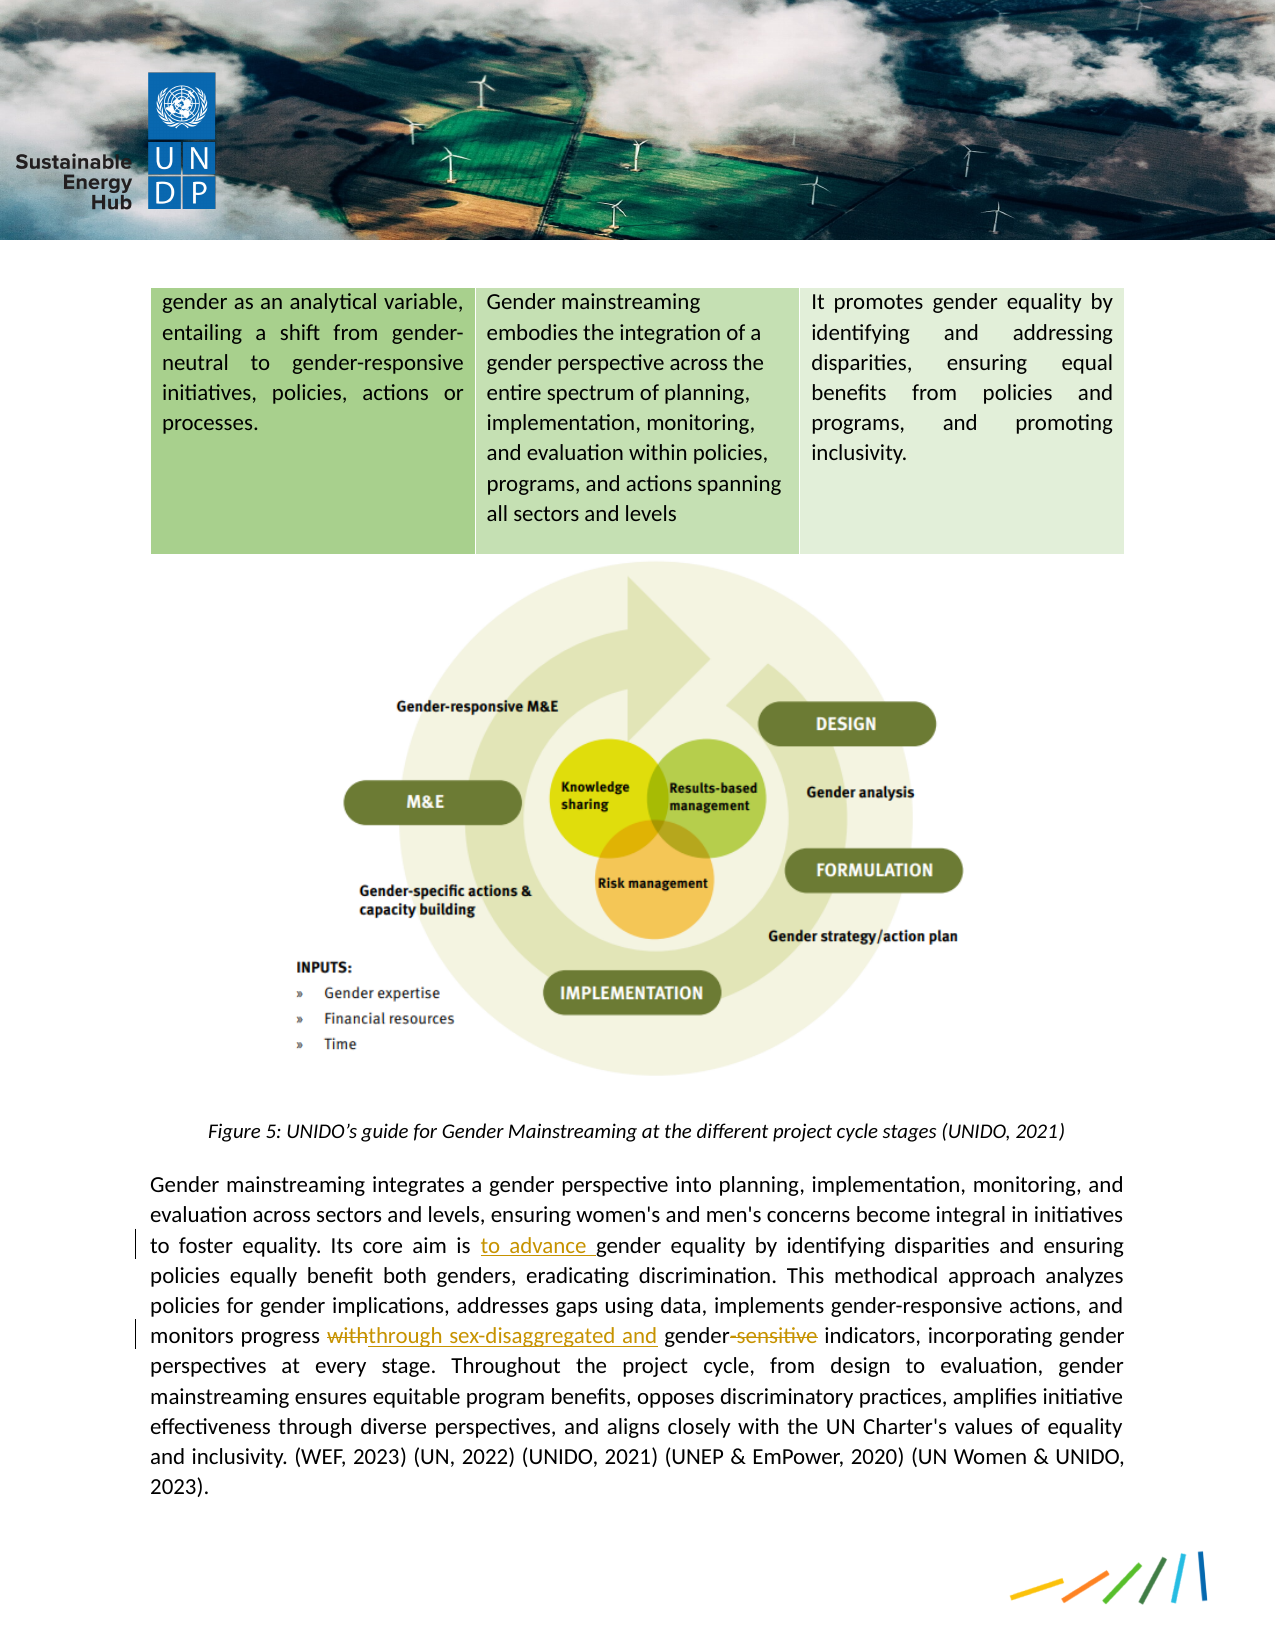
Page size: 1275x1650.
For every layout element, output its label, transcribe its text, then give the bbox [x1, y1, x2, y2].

picture [281, 555, 994, 1091]
picture [0, 0, 1275, 240]
text Gender mainstreaming integrates a gender perspective into planning, implementation, monitoring, and evaluation across sectors and levels, ensuring women's and men's concerns become integral in initiatives to foster equality. Its core aim is gender equality by identifying disparities and ensuring policies equally benefit both genders, eradicating discrimination. This methodical approach analyzes policies for gender implications, addresses gaps using data, implements gender-responsive actions, and monitors progress gender indicators, incorporating gender perspectives at every stage. Throughout the project cycle, from design to evaluation, gender mainstreaming ensures equitable program benefits, opposes discriminatory practices, amplifies initiative effectiveness through diverse perspectives, and aligns closely with the UN Charter's values of equality and inclusivity. (WEF, 2023) (UN, 2022) (UNIDO, 2021) (UNEP & EmPower, 2020) (UN Women & UNIDO, 2023). [150, 1170, 1125, 1501]
text Figure 5: UNIDO’s guide for Gender Mainstreaming at the different project cycle stages (UNIDO, 2021) [150, 1118, 1125, 1143]
picture [957, 1501, 1257, 1650]
